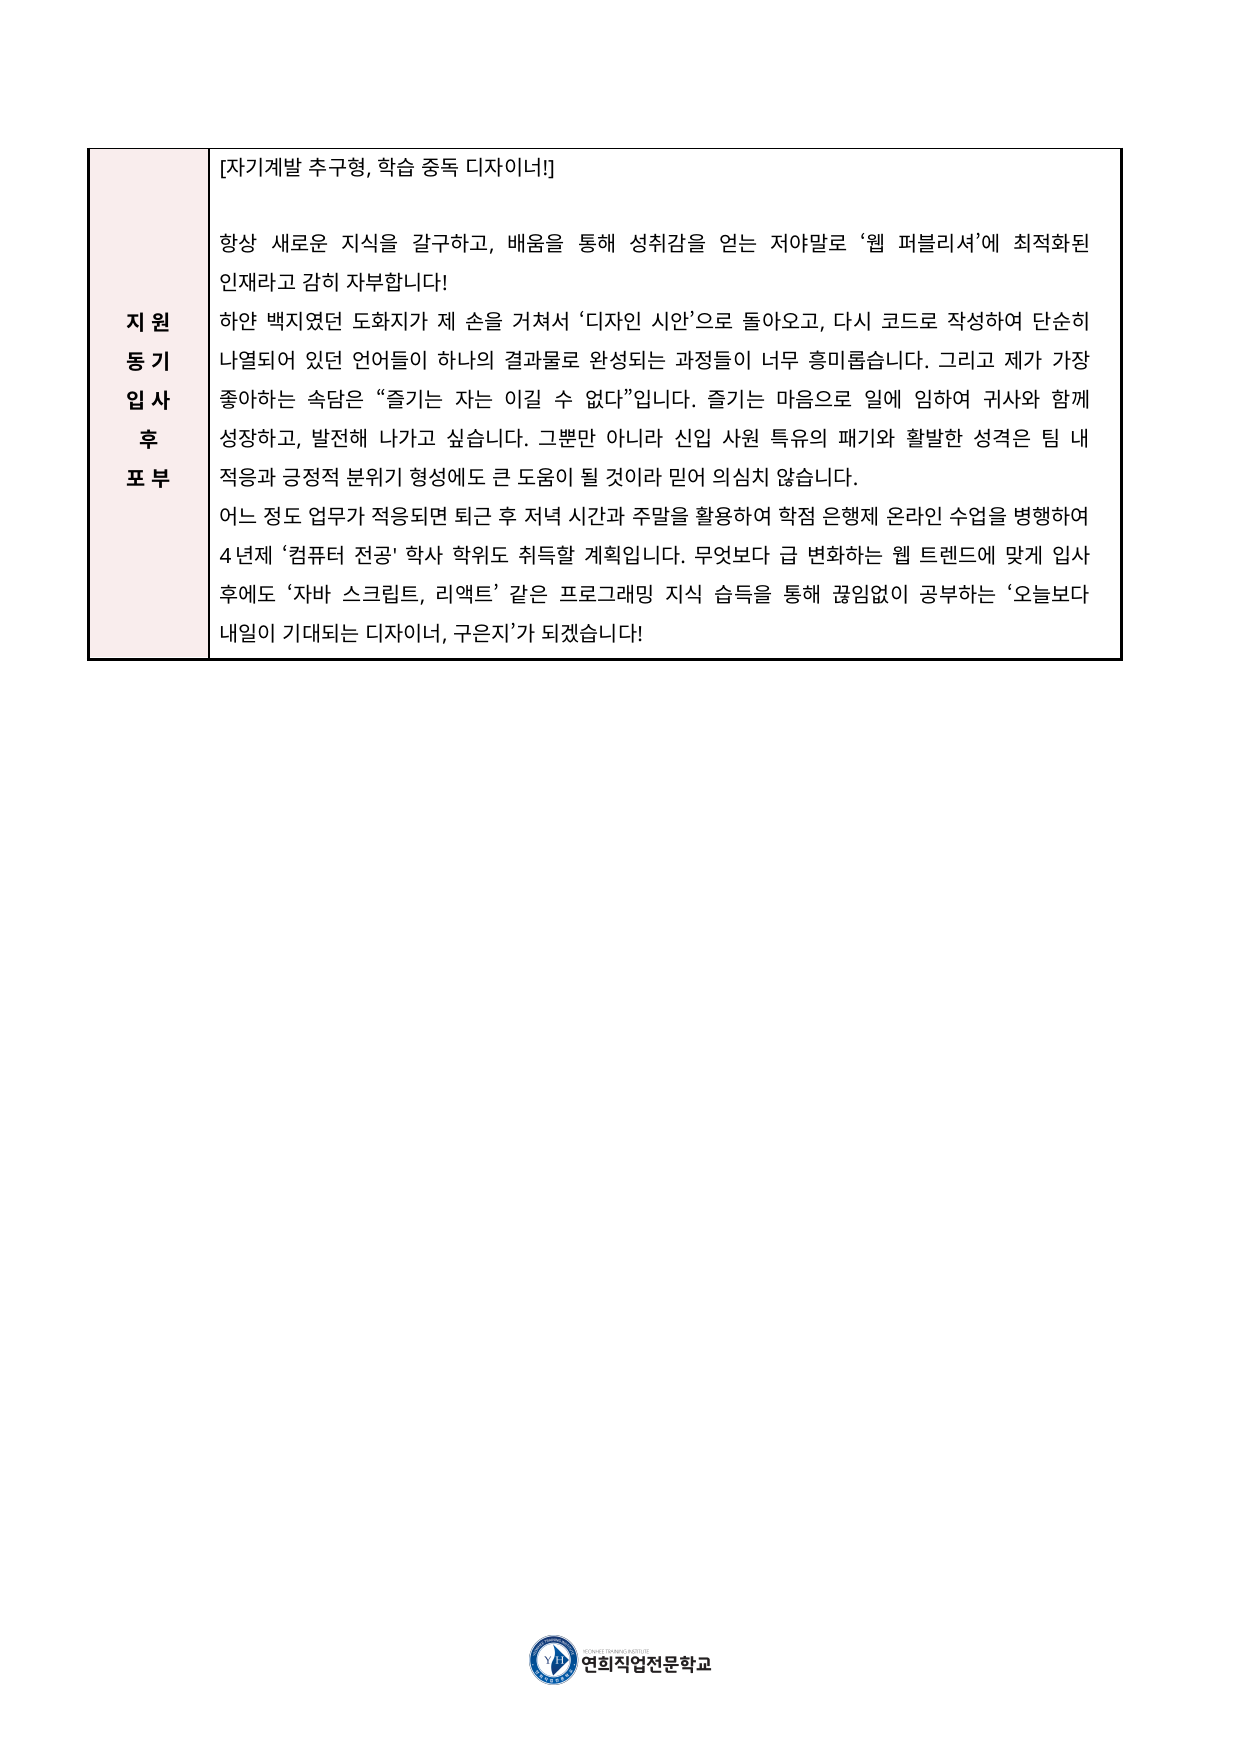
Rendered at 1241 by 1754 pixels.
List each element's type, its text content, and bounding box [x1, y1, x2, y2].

picture [529, 1635, 712, 1685]
table_cell [자기계발 추구형, 학습 중독 디자이너!] 항상 새로운 지식을 갈구하고, 배움을 통해 성취감을 얻는 저야말로 ‘웹 퍼블리셔’에 최적화된 인재라고 감히 자부합니다! 하얀 백지였던 도화지가 제 손을 거쳐서 ‘디자인 시안’으로 돌아오고, 다시 코드로 작성하여 단순히 나열되어 있던 언어들이 하나의 결과물로 완성되는 과정들이 너무 흥미롭습니다. 그리고 제가 가장 좋아하는 속담은 “즐기는 자는 이길 수 없다”입니다. 즐기는 마음으로 일에 임하여 귀사와 함께 성장하고, 발전해 나가고 싶습니다. 그뿐만 아니라 신입 사원 특유의 패기와 활발한 성격은 팀 내 적응과 긍정적 분위기 형성에도 큰 도움이 될 것이라 믿어 의심치 않습니다. 어느 정도 업무가 적응되면 퇴근 후 저녁 시간과 주말을 활용하여 학점 은행제 온라인 수업을 병행하여 4년제 ‘컴퓨터 전공' 학사 학위도 취득할 계획입니다. 무엇보다 급 변화하는 웹 트렌드에 맞게 입사 후에도 ‘자바 스크립트, 리액트’ 같은 프로그래밍 지식 습득을 통해 끊임없이 공부하는 ‘오늘보다 내일이 기대되는 디자이너, 구은지’가 되겠습니다! [210, 149, 1120, 657]
table_cell 지 원 동 기 입 사 후 포 부 [90, 149, 208, 657]
